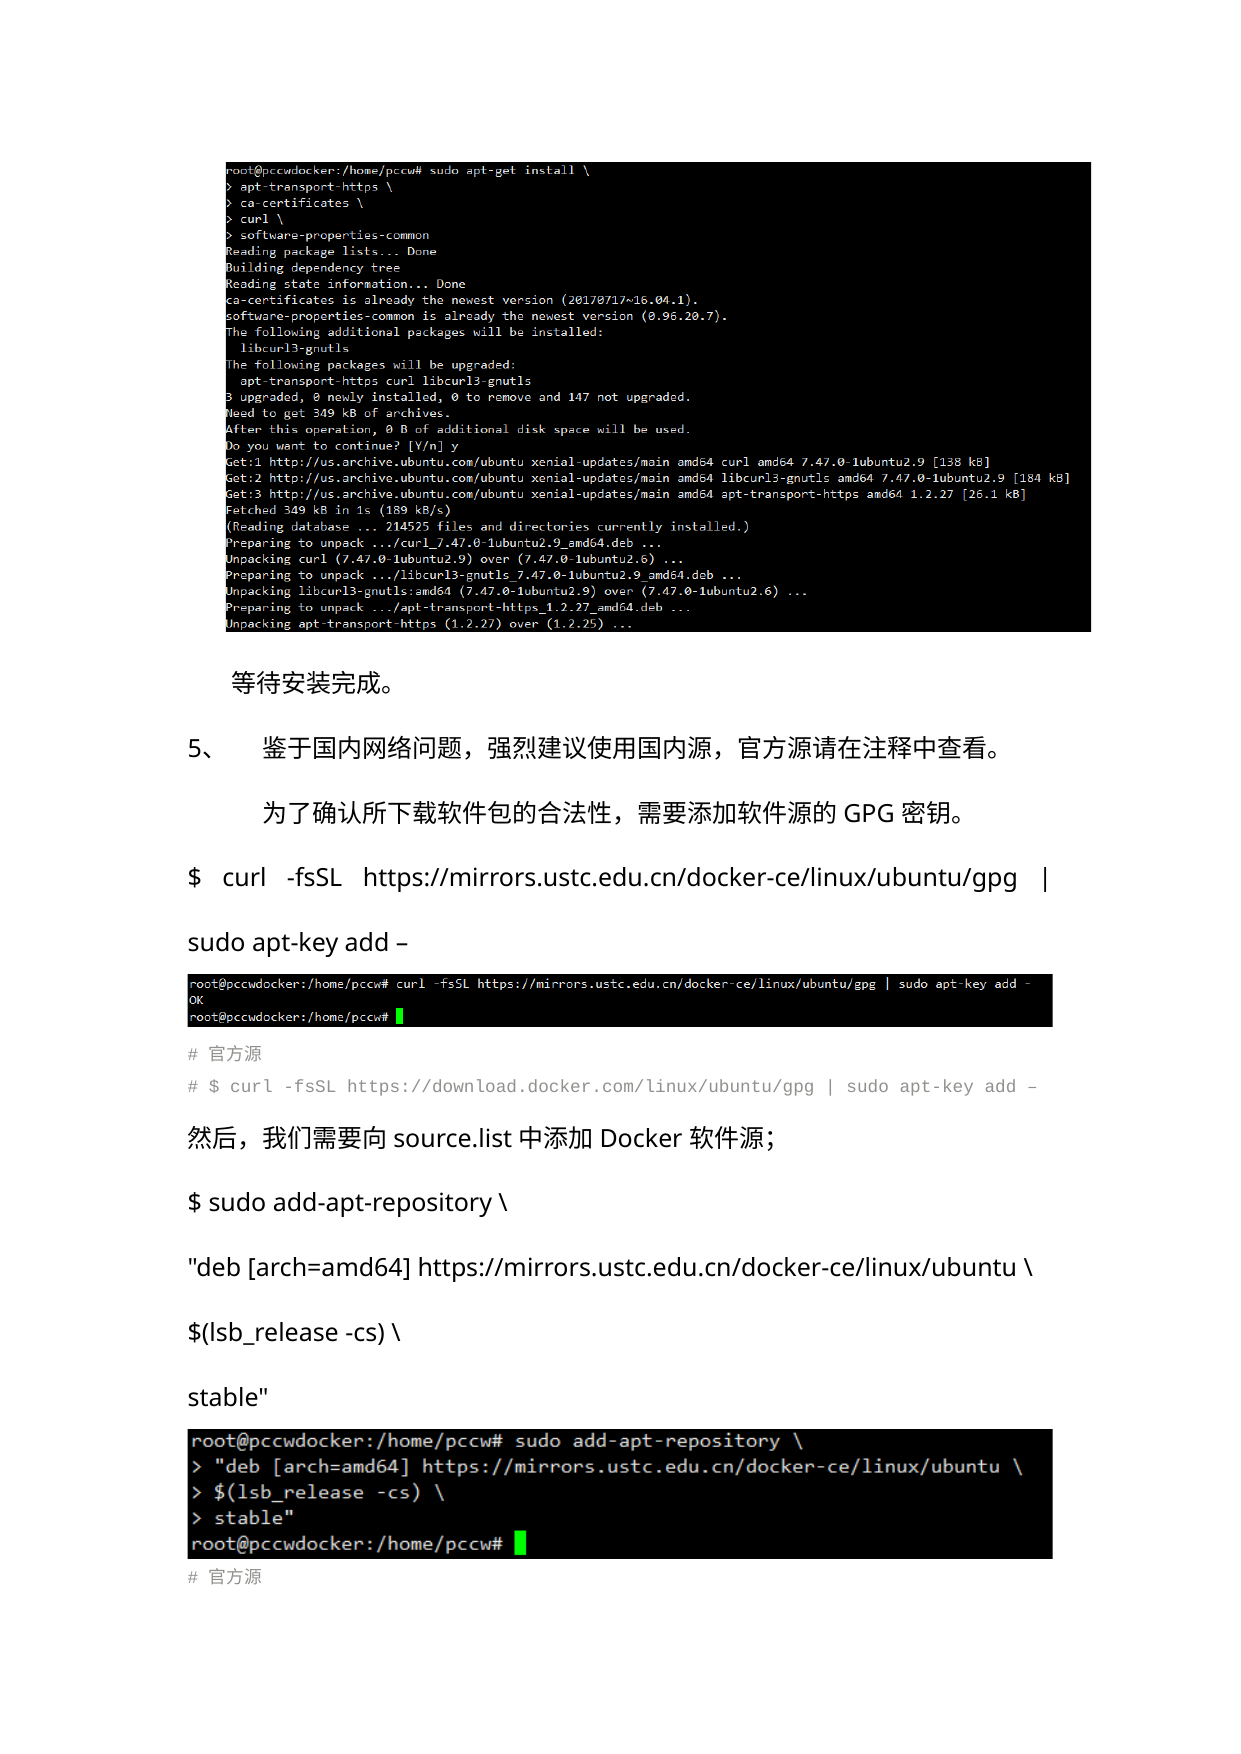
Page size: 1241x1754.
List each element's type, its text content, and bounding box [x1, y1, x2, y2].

text "deb [arch=amd64] https://mirrors.ustc.edu.cn/docker-ce/linux/ubuntu \ [187, 1234, 1053, 1299]
text # 官方源 [187, 1559, 1053, 1592]
picture [187, 974, 1053, 1027]
picture [187, 1429, 1053, 1559]
text 然后，我们需要向 source.list 中添加 Docker 软件源； [187, 1104, 1053, 1169]
text $(lsb_release -cs) \ [187, 1299, 1053, 1364]
text 等待安装完成。 [187, 649, 1053, 714]
list 为了确认所下载软件包的合法性，需要添加软件源的 GPG 密钥。 [262, 779, 1053, 844]
text stable" [187, 1364, 1053, 1429]
list 鉴于国内网络问题，强烈建议使用国内源，官方源请在注释中查看。 [187, 714, 1053, 779]
text $ curl -fsSL https://mirrors.ustc.edu.cn/docker-ce/linux/ubuntu/gpg | sudo apt-key add – [187, 844, 1053, 974]
text # 官方源 [187, 1039, 1053, 1072]
text $ sudo add-apt-repository \ [187, 1169, 1053, 1234]
picture [225, 162, 1092, 632]
text # $ curl -fsSL https://download.docker.com/linux/ubuntu/gpg | sudo apt-key add – [187, 1072, 1053, 1104]
